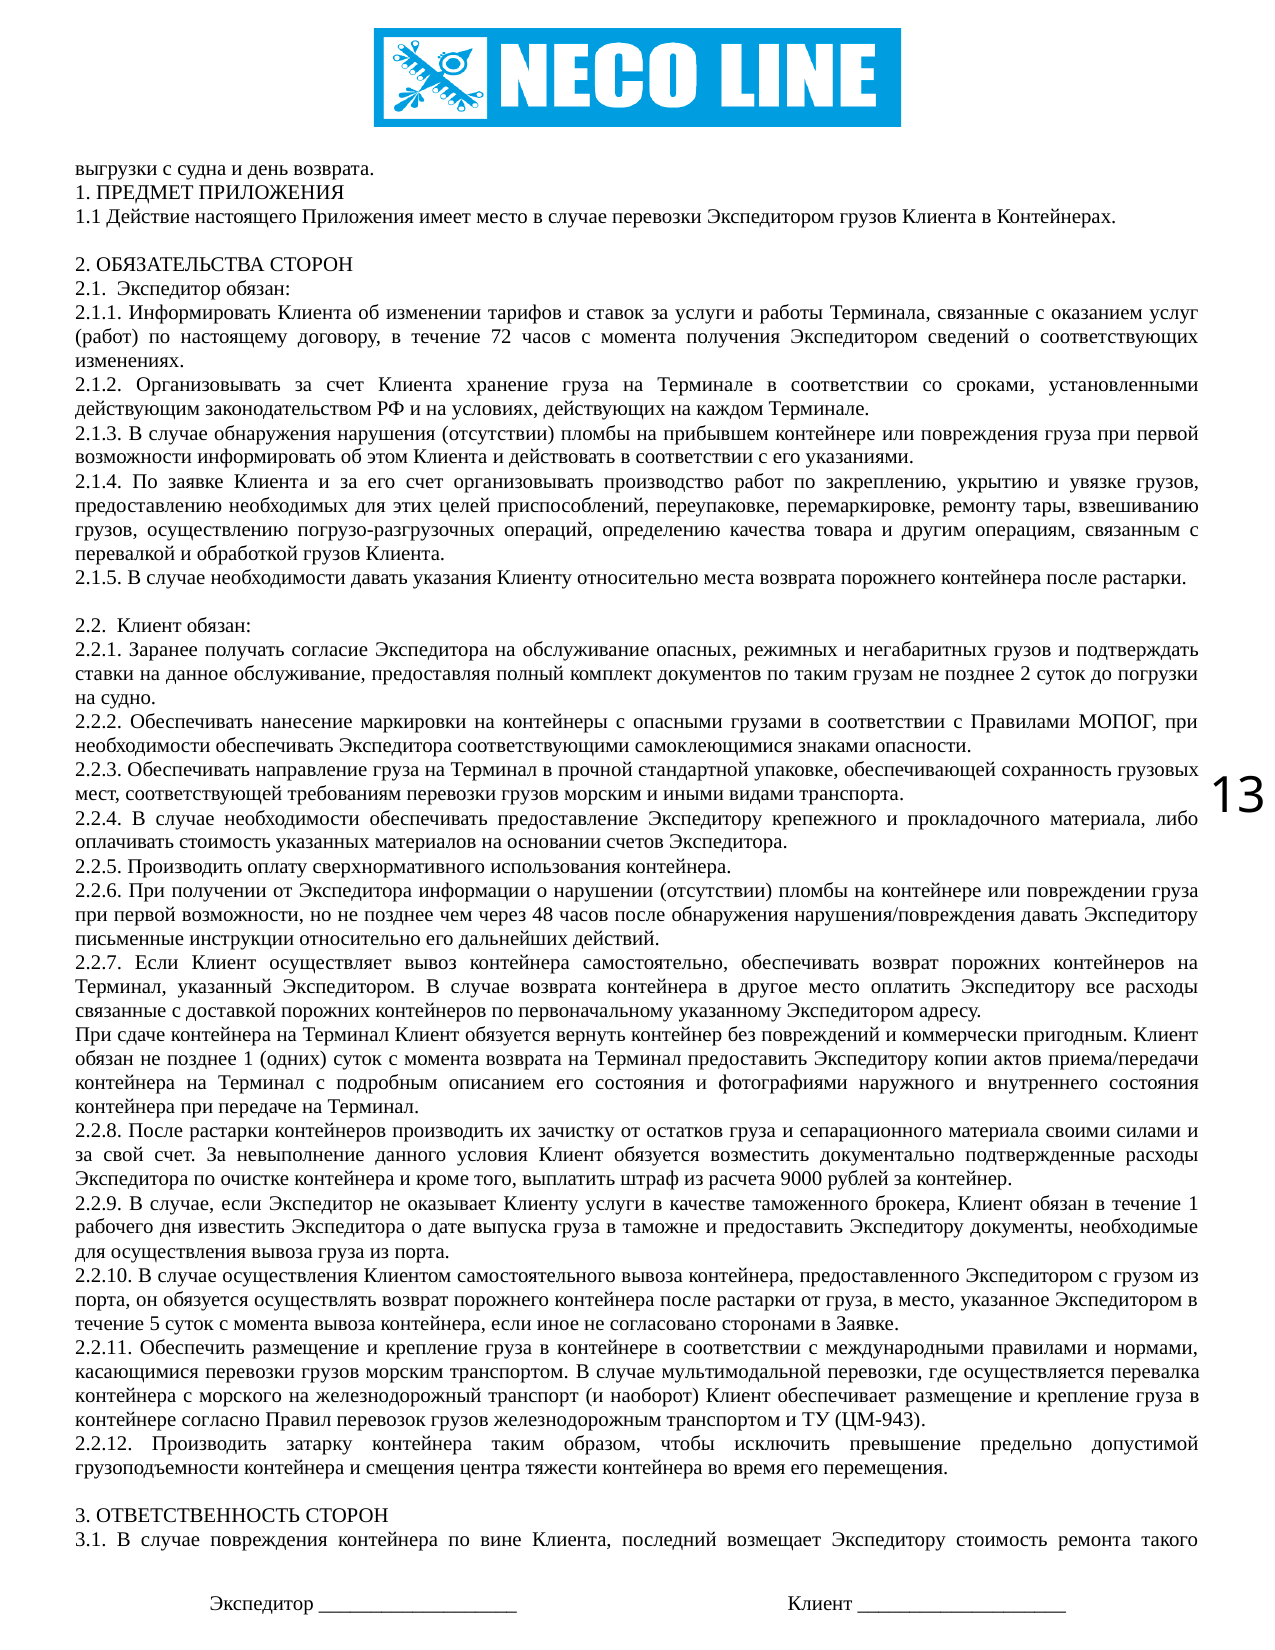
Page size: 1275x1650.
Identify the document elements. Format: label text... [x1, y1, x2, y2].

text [75, 156, 1200, 180]
text 2.2.5. Производить оплату сверхнормативного использования контейнера. [75, 853, 1200, 878]
picture [841, 45, 875, 106]
text 2.2. Клиент обязан: [75, 613, 1200, 637]
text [75, 1527, 1200, 1551]
picture [760, 45, 778, 106]
text 2.2.2. Обеспечивать нанесение маркировки на контейнеры с опасными грузами в соответствии с Правилами МОПОГ, при необходимости обеспечивать Экспедитора соответствующими самоклеющимися знаками опасности. [75, 709, 1200, 757]
text 2.2.1. Заранее получать согласие Экспедитора на обслуживание опасных, режимных и негабаритных грузов и подтверждать ставки на данное обслуживание, предоставляя полный комплект документов по таким грузам не позднее 2 суток до погрузки на судно. [75, 637, 1200, 709]
text 2.2.7. Если Клиент осуществляет вывоз контейнера самостоятельно, обеспечивать возврат порожних контейнеров на Терминал, указанный Экспедитором. В случае возврата контейнера в другое место оплатить Экспедитору все расходы связанные с доставкой порожних контейнеров по первоначальному указанному Экспедитором адресу. [75, 950, 1200, 1022]
text 2.1.3. В случае обнаружения нарушения (отсутствии) пломбы на прибывшем контейнере или повреждения груза при первой возможности информировать об этом Клиента и действовать в соответствии с его указаниями. [75, 420, 1200, 468]
text 1.1 Действие настоящего Приложения имеет место в случае перевозки Экспедитором грузов Клиента в Контейнерах. [75, 204, 1200, 228]
text 2.1.4. По заявке Клиента и за его счет организовывать производство работ по закреплению, укрытию и увязке грузов, предоставлению необходимых для этих целей приспособлений, переупаковке, перемаркировке, ремонту тары, взвешиванию грузов, осуществлению погрузо-разгрузочных операций, определению качества товара и другим операциям, связанным с перевалкой и обработкой грузов Клиента. [75, 468, 1200, 565]
picture [596, 43, 642, 107]
text 2.2.3. Обеспечивать направление груза на Терминал в прочной стандартной упаковке, обеспечивающей сохранность грузовых мест, соответствующей требованиям перевозки грузов морским и иными видами транспорта. [75, 757, 1200, 805]
text 2.2.12. Производить затарку контейнера таким образом, чтобы исключить превышение предельно допустимой грузоподъемности контейнера и смещения центра тяжести контейнера во время его перемещения. [75, 1431, 1200, 1479]
text 2.2.10. В случае осуществления Клиентом самостоятельного вывоза контейнера, предоставленного Экспедитором с грузом из порта, он обязуется осуществлять возврат порожнего контейнера после растарки от груза, в место, указанное Экспедитором в течение 5 суток с момента вывоза контейнера, если иное не согласовано сторонами в Заявке. [75, 1263, 1200, 1335]
text 2.1.5. В случае необходимости давать указания Клиенту относительно места возврата порожнего контейнера после растарки. [75, 565, 1200, 589]
text 2.1.1. Информировать Клиента об изменении тарифов и ставок за услуги и работы Терминала, связанные с оказанием услуг (работ) по настоящему договору, в течение 72 часов с момента получения Экспедитором сведений о соответствующих изменениях. [75, 300, 1200, 372]
text 3. ОТВЕТСТВЕННОСТЬ СТОРОН [75, 1503, 1200, 1527]
text 1. ПРЕДМЕТ ПРИЛОЖЕНИЯ [75, 180, 1200, 204]
text 2.2.4. В случае необходимости обеспечивать предоставление Экспедитору крепежного и прокладочного материала, либо оплачивать стоимость указанных материалов на основании счетов Экспедитора. [75, 805, 1200, 853]
picture [555, 45, 589, 106]
picture [502, 45, 546, 106]
text 2. ОБЯЗАТЕЛЬСТВА СТОРОН [75, 252, 1200, 276]
text 2.2.9. В случае, если Экспедитор не оказывает Клиенту услуги в качестве таможенного брокера, Клиент обязан в течение 1 рабочего дня известить Экспедитора о дате выпуска груза в таможне и предоставить Экспедитору документы, необходимые для осуществления вывоза груза из порта. [75, 1190, 1200, 1263]
text 2.2.6. При получении от Экспедитора информации о нарушении (отсутствии) пломбы на контейнере или повреждении груза при первой возможности, но не позднее чем через 48 часов после обнаружения нарушения/повреждения давать Экспедитору письменные инструкции относительно его дальнейших действий. [75, 878, 1200, 950]
text 2.1. Экспедитор обязан: [75, 276, 1200, 300]
picture [384, 38, 486, 118]
text При сдаче контейнера на Терминал Клиент обязуется вернуть контейнер без повреждений и коммерчески пригодным. Клиент обязан не позднее 1 (одних) суток с момента возврата на Терминал предоставить Экспедитору копии актов приема/передачи контейнера на Терминал с подробным описанием его состояния и фотографиями наружного и внутреннего состояния контейнера при передаче на Терминал. [75, 1022, 1200, 1118]
text 2.1.2. Организовывать за счет Клиента хранение груза на Терминале в соответствии со сроками, установленными действующим законодательством РФ и на условиях, действующих на каждом Терминале. [75, 372, 1200, 420]
picture [722, 45, 754, 106]
picture [650, 43, 696, 107]
text 2.2.11. Обеспечить размещение и крепление груза в контейнере в соответствии с международными правилами и нормами, касающимися перевозки грузов морским транспортом. В случае мультимодальной перевозки, где осуществляется перевалка контейнера с морского на железнодорожный транспорт (и наоборот) Клиент обеспечивает размещение и крепление груза в контейнере согласно Правил перевозок грузов железнодорожным транспортом и ТУ (ЦМ-943). [75, 1335, 1200, 1431]
text 2.2.8. После растарки контейнеров производить их зачистку от остатков груза и сепарационного материала своими силами и за свой счет. За невыполнение данного условия Клиент обязуется возместить документально подтвержденные расходы Экспедитора по очистке контейнера и кроме того, выплатить штраф из расчета 9000 рублей за контейнер. [75, 1118, 1200, 1190]
picture [788, 45, 832, 106]
